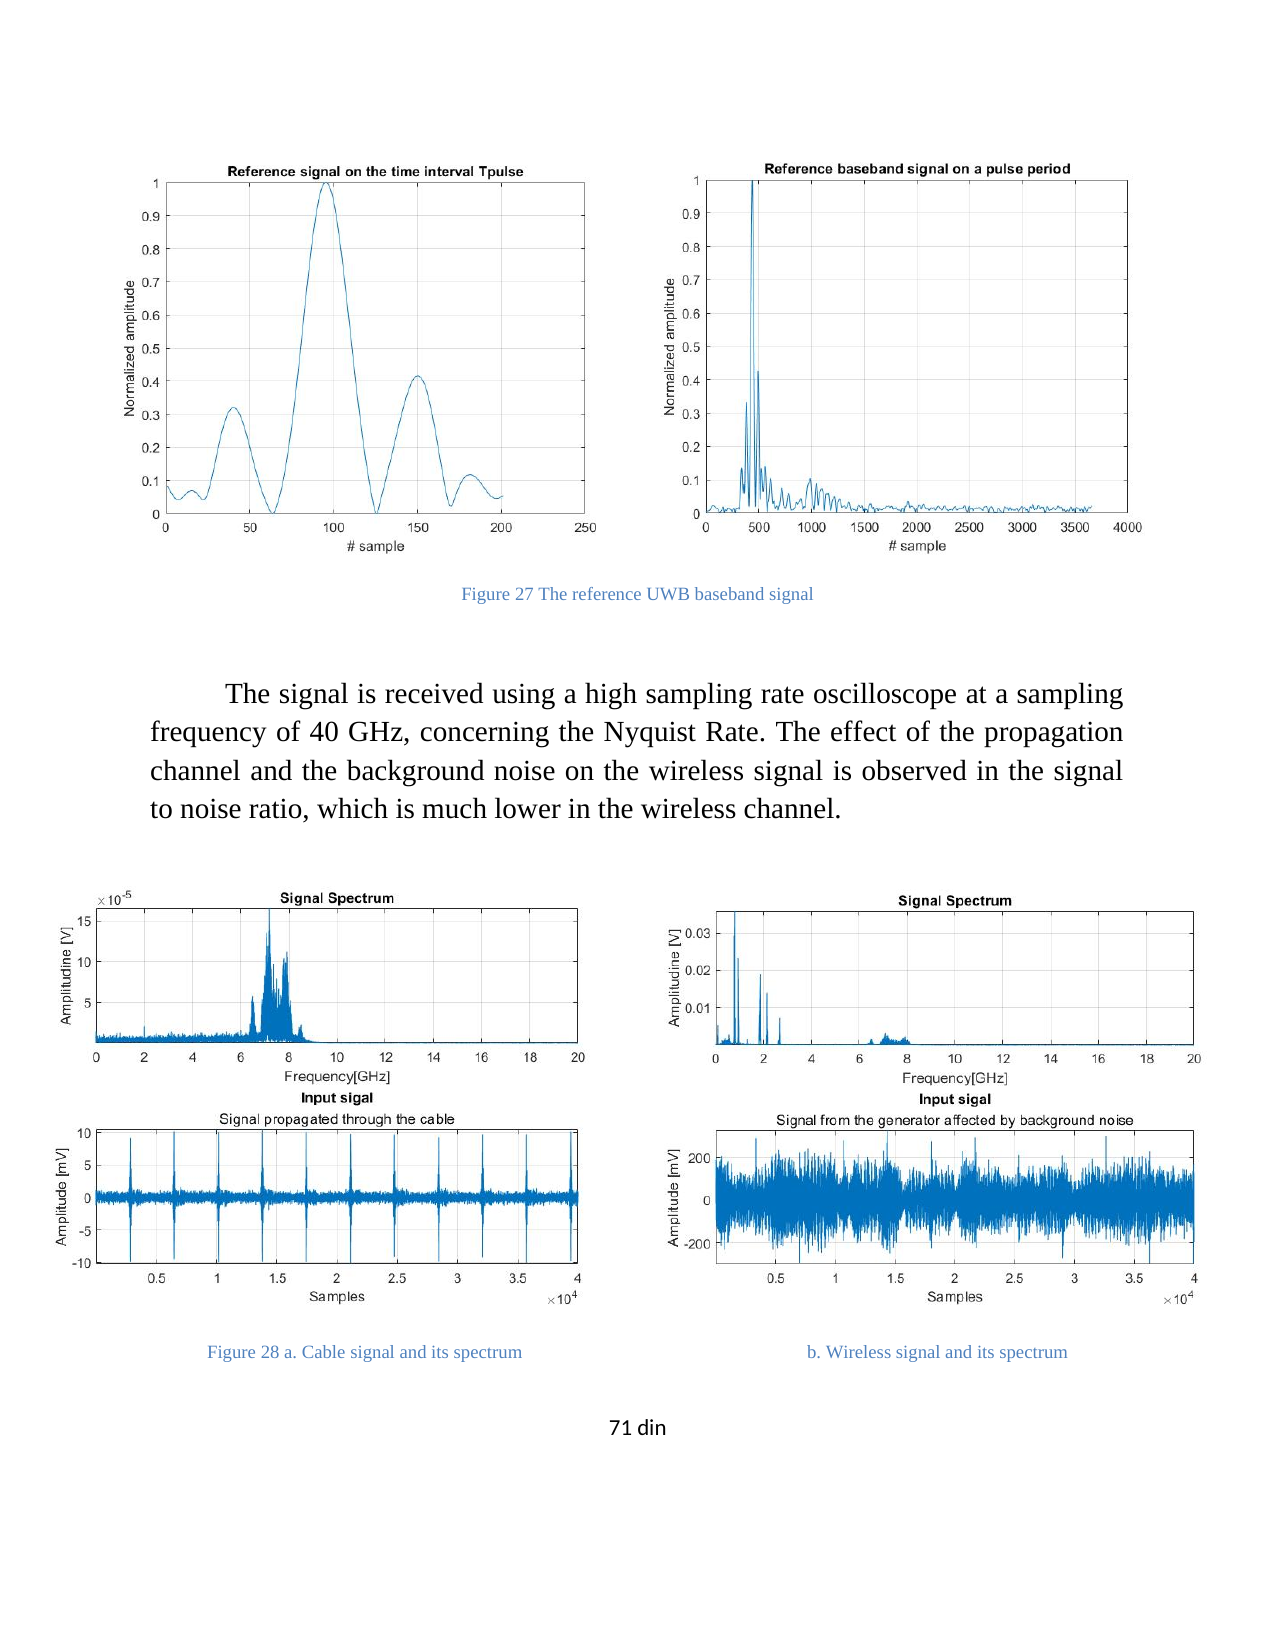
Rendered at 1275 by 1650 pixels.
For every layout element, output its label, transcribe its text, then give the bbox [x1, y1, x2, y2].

text Figure 28 a. Cable signal and its spectrum b. Wireless signal and its spectrum [150, 1341, 1125, 1362]
text Figure 27 The reference UWB baseband signal [150, 582, 1125, 604]
picture [95, 150, 1179, 558]
text The signal is received using a high sampling rate oscilloscope at a sampling frequency of 40 GHz, concerning the Nyquist Rate. The effect of the propagation channel and the background noise on the wireless signal is observed in the signal to noise ratio, which is much lower in the wireless channel. [150, 676, 1125, 825]
picture [15, 851, 1252, 1316]
